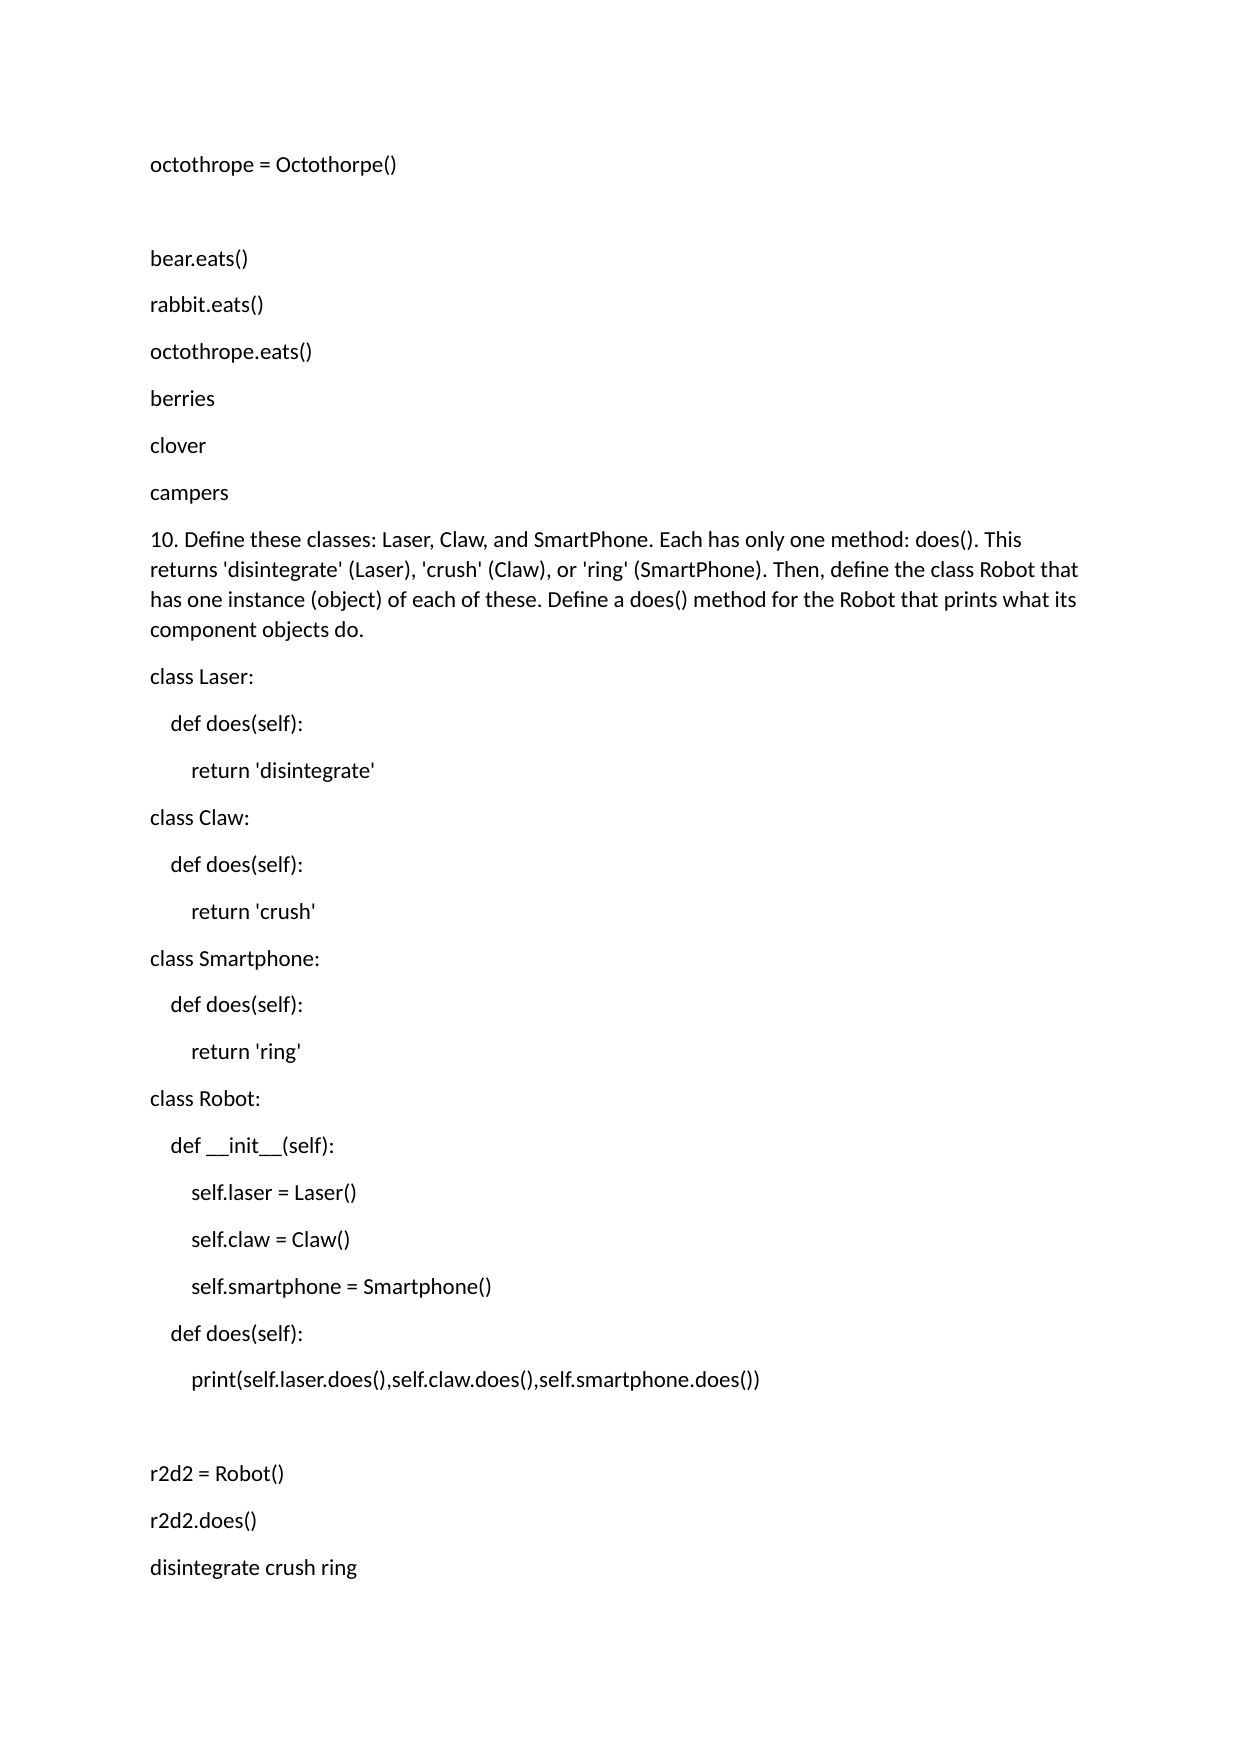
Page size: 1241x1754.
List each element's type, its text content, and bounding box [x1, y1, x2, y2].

text def does(self): [150, 850, 1090, 878]
text return 'ring' [150, 1037, 1090, 1066]
text self.smartphone = Smartphone() [150, 1272, 1090, 1300]
text berries [150, 384, 1090, 412]
text campers [150, 478, 1090, 506]
text clover [150, 431, 1090, 459]
text def does(self): [150, 1319, 1090, 1347]
text bear.eats() [150, 244, 1090, 272]
text return 'disintegrate' [150, 756, 1090, 784]
text print(self.laser.does(),self.claw.does(),self.smartphone.does()) [150, 1366, 1090, 1394]
text r2d2 = Robot() [150, 1459, 1090, 1487]
text class Laser: [150, 662, 1090, 691]
text octothrope.eats() [150, 337, 1090, 366]
text rabbit.eats() [150, 291, 1090, 319]
text r2d2.does() [150, 1506, 1090, 1534]
text def does(self): [150, 709, 1090, 737]
text def does(self): [150, 991, 1090, 1019]
text self.claw = Claw() [150, 1225, 1090, 1253]
text def __init__(self): [150, 1131, 1090, 1159]
text class Robot: [150, 1084, 1090, 1112]
text class Smartphone: [150, 944, 1090, 972]
text 10. Define these classes: Laser, Claw, and SmartPhone. Each has only one method: does(). This returns 'disintegrate' (Laser), 'crush' (Claw), or 'ring' (SmartPhone). Then, define the class Robot that has one instance (object) of each of these. Define a does() method for the Robot that prints what its component objects do. [150, 525, 1090, 644]
text self.laser = Laser() [150, 1178, 1090, 1206]
text class Claw: [150, 803, 1090, 831]
text octothrope = Octothorpe() [150, 150, 1090, 178]
text return 'crush' [150, 897, 1090, 925]
text disintegrate crush ring [150, 1553, 1090, 1581]
